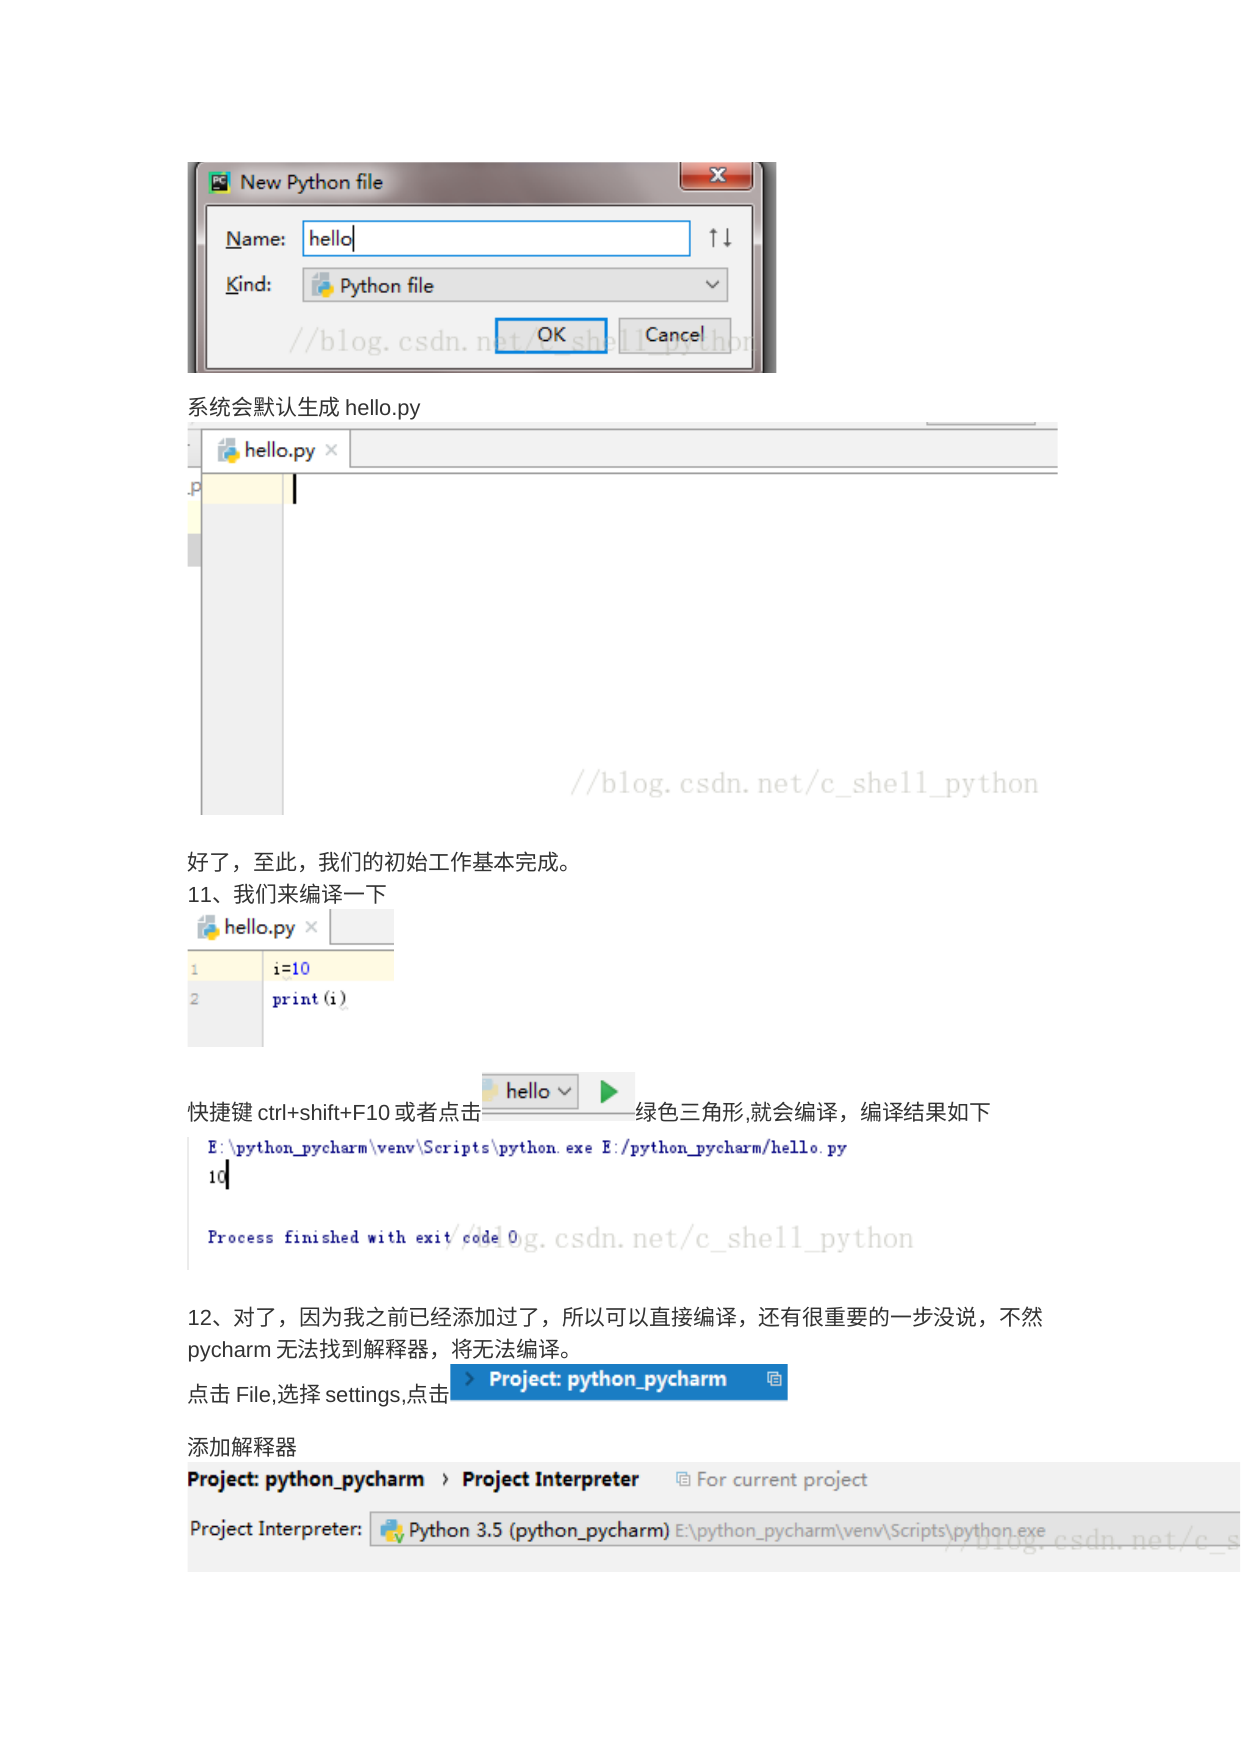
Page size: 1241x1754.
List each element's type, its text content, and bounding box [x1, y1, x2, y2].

text 快捷键ctrl+shift+F10或者点击绿色三角形,就会编译，编译结果如下 [187, 1072, 1053, 1137]
text 点击File,选择settings,点击 [187, 1364, 1053, 1429]
picture [187, 909, 394, 1047]
text 12、对了，因为我之前已经添加过了，所以可以直接编译，还有很重要的一步没说，不然pycharm无法找到解释器，将无法编译。 [187, 1299, 1053, 1364]
picture [450, 1364, 788, 1402]
picture [187, 162, 777, 373]
text 好了，至此，我们的初始工作基本完成。 [187, 844, 1053, 877]
picture [482, 1072, 636, 1121]
picture [187, 1137, 933, 1270]
text 系统会默认生成hello.py [187, 389, 1053, 422]
text 添加解释器 [187, 1429, 1053, 1462]
text 11、我们来编译一下 [187, 877, 1053, 909]
picture [187, 1462, 1241, 1572]
picture [187, 422, 1058, 815]
